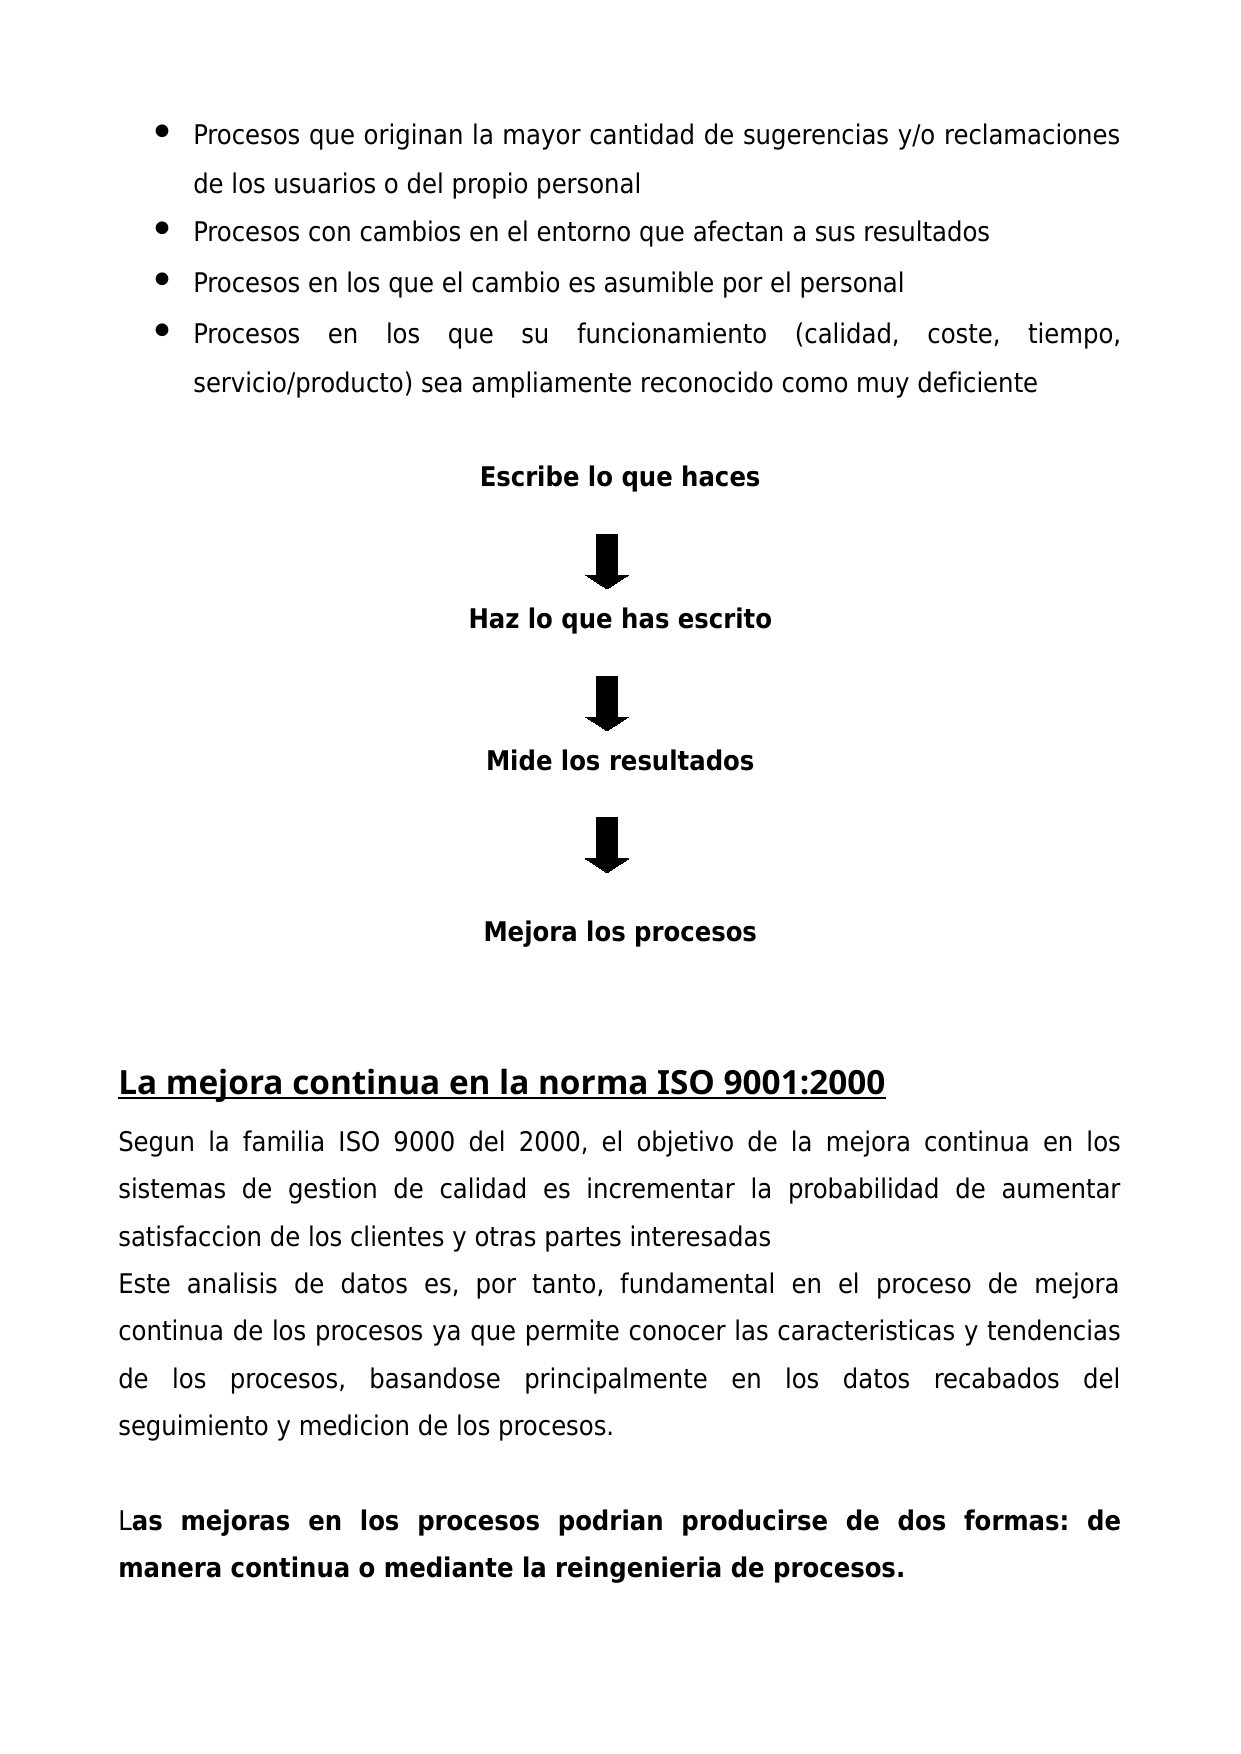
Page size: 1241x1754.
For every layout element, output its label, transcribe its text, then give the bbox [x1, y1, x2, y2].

text Mide los resultados [118, 745, 1122, 777]
list Procesos que originan la mayor cantidad de sugerencias y/o reclamaciones de los usuarios o del propio personal [156, 118, 1122, 199]
list Procesos con cambios en el entorno que afectan a sus resultados [156, 215, 1122, 249]
text Las mejoras en los procesos podrian producirse de dos formas: de manera continua o mediante la reingenieria de procesos. [118, 1505, 1122, 1584]
text Mejora los procesos [118, 917, 1122, 948]
text Escribe lo que haces [118, 462, 1122, 493]
list Procesos en los que el cambio es asumible por el personal [156, 266, 1122, 300]
list Procesos en los que su funcionamiento (calidad, coste, tiempo, servicio/producto) sea ampliamente reconocido como muy deficiente [156, 317, 1122, 399]
text Segun la familia ISO 9000 del 2000, el objetivo de la mejora continua en los sistemas de gestion de calidad es incrementar la probabilidad de aumentar satisfaccion de los clientes y otras partes interesadas [118, 1127, 1122, 1253]
text La mejora continua en la norma ISO 9001:2000 [118, 1058, 1122, 1104]
text Haz lo que has escrito [118, 603, 1122, 635]
text Este analisis de datos es, por tanto, fundamental en el proceso de mejora continua de los procesos ya que permite conocer las caracteristicas y tendencias de los procesos, basandose principalmente en los datos recabados del seguimiento y medicion de los procesos. [118, 1268, 1122, 1442]
